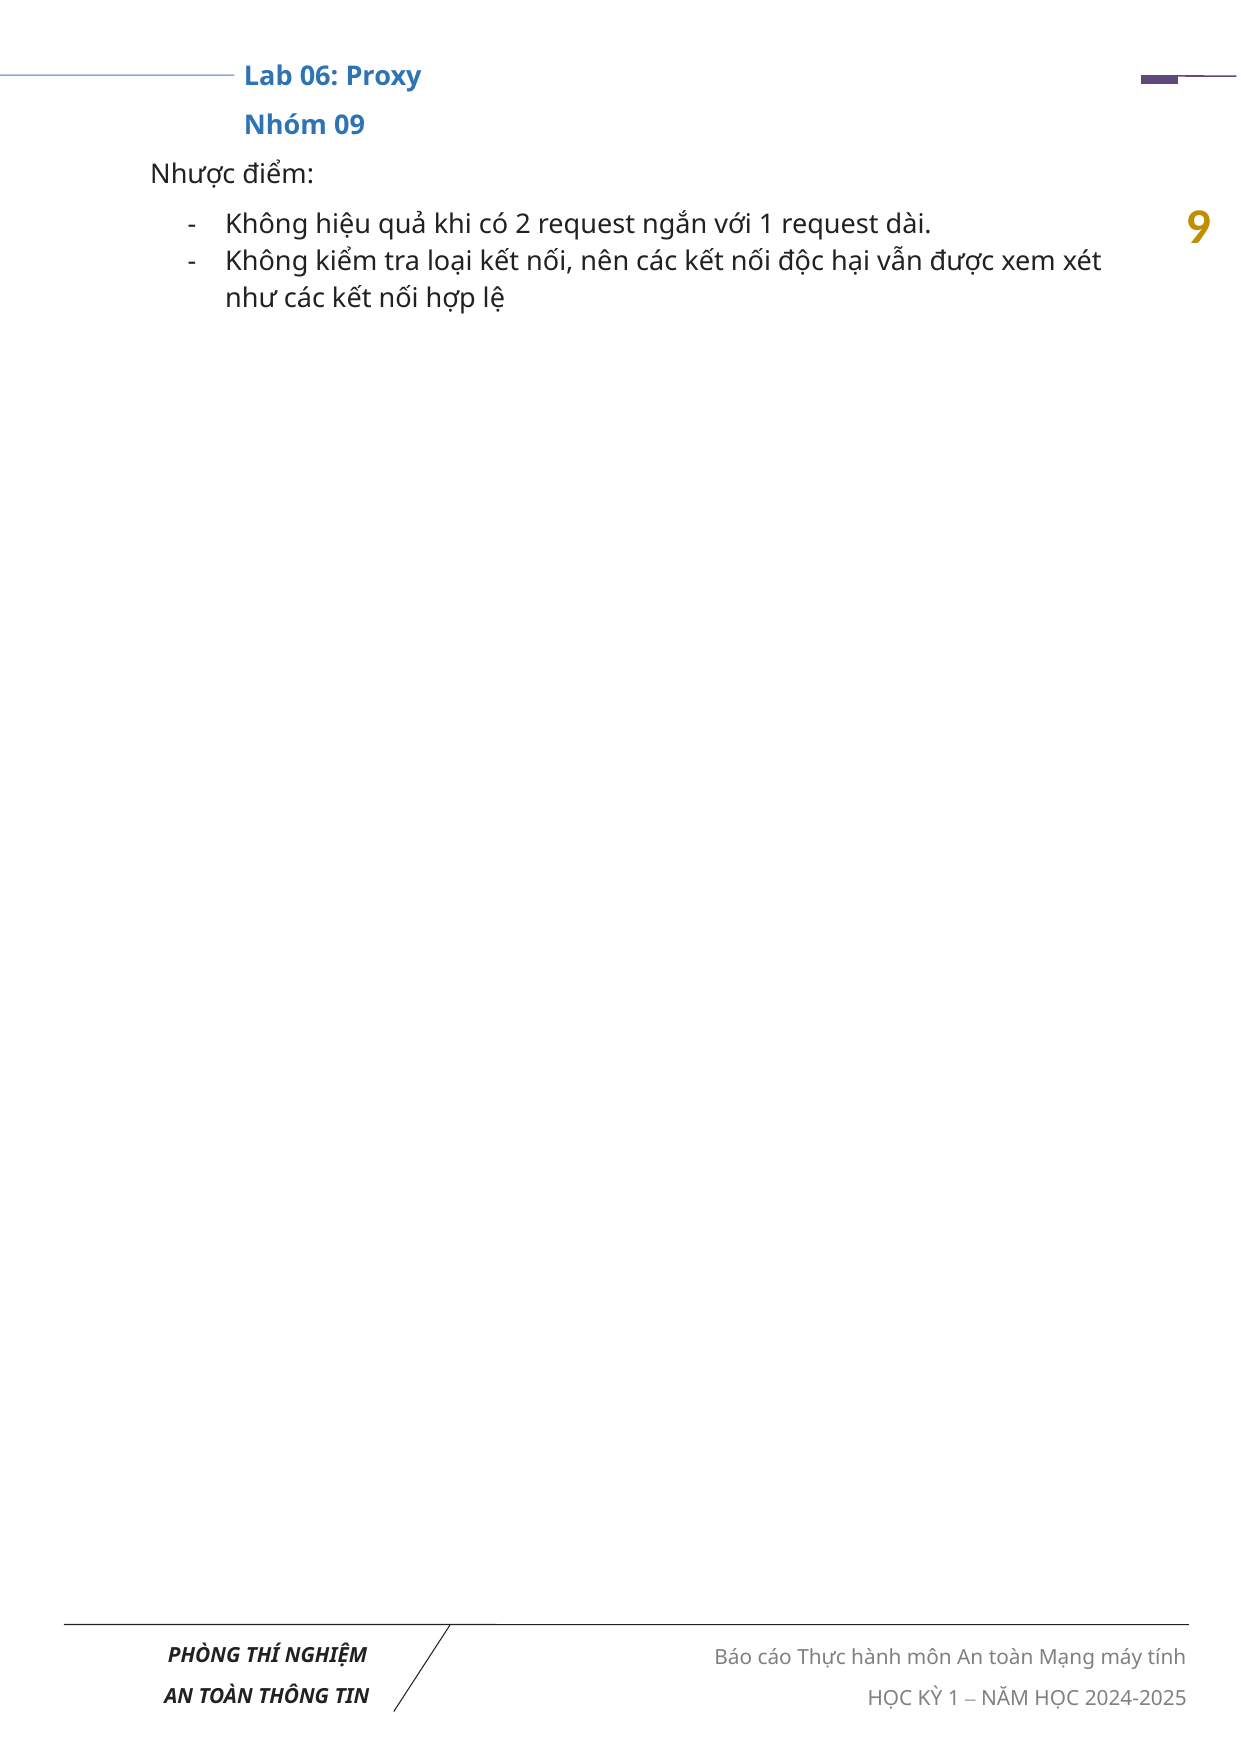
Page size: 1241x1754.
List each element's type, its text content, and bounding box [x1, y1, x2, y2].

text Nhược điểm: [150, 155, 1153, 192]
list Không hiệu quả khi có 2 request ngắn với 1 request dài. [187, 204, 1153, 241]
list Không kiểm tra loại kết nối, nên các kết nối độc hại vẫn được xem xét như các kết nối hợp lệ [187, 241, 1153, 315]
